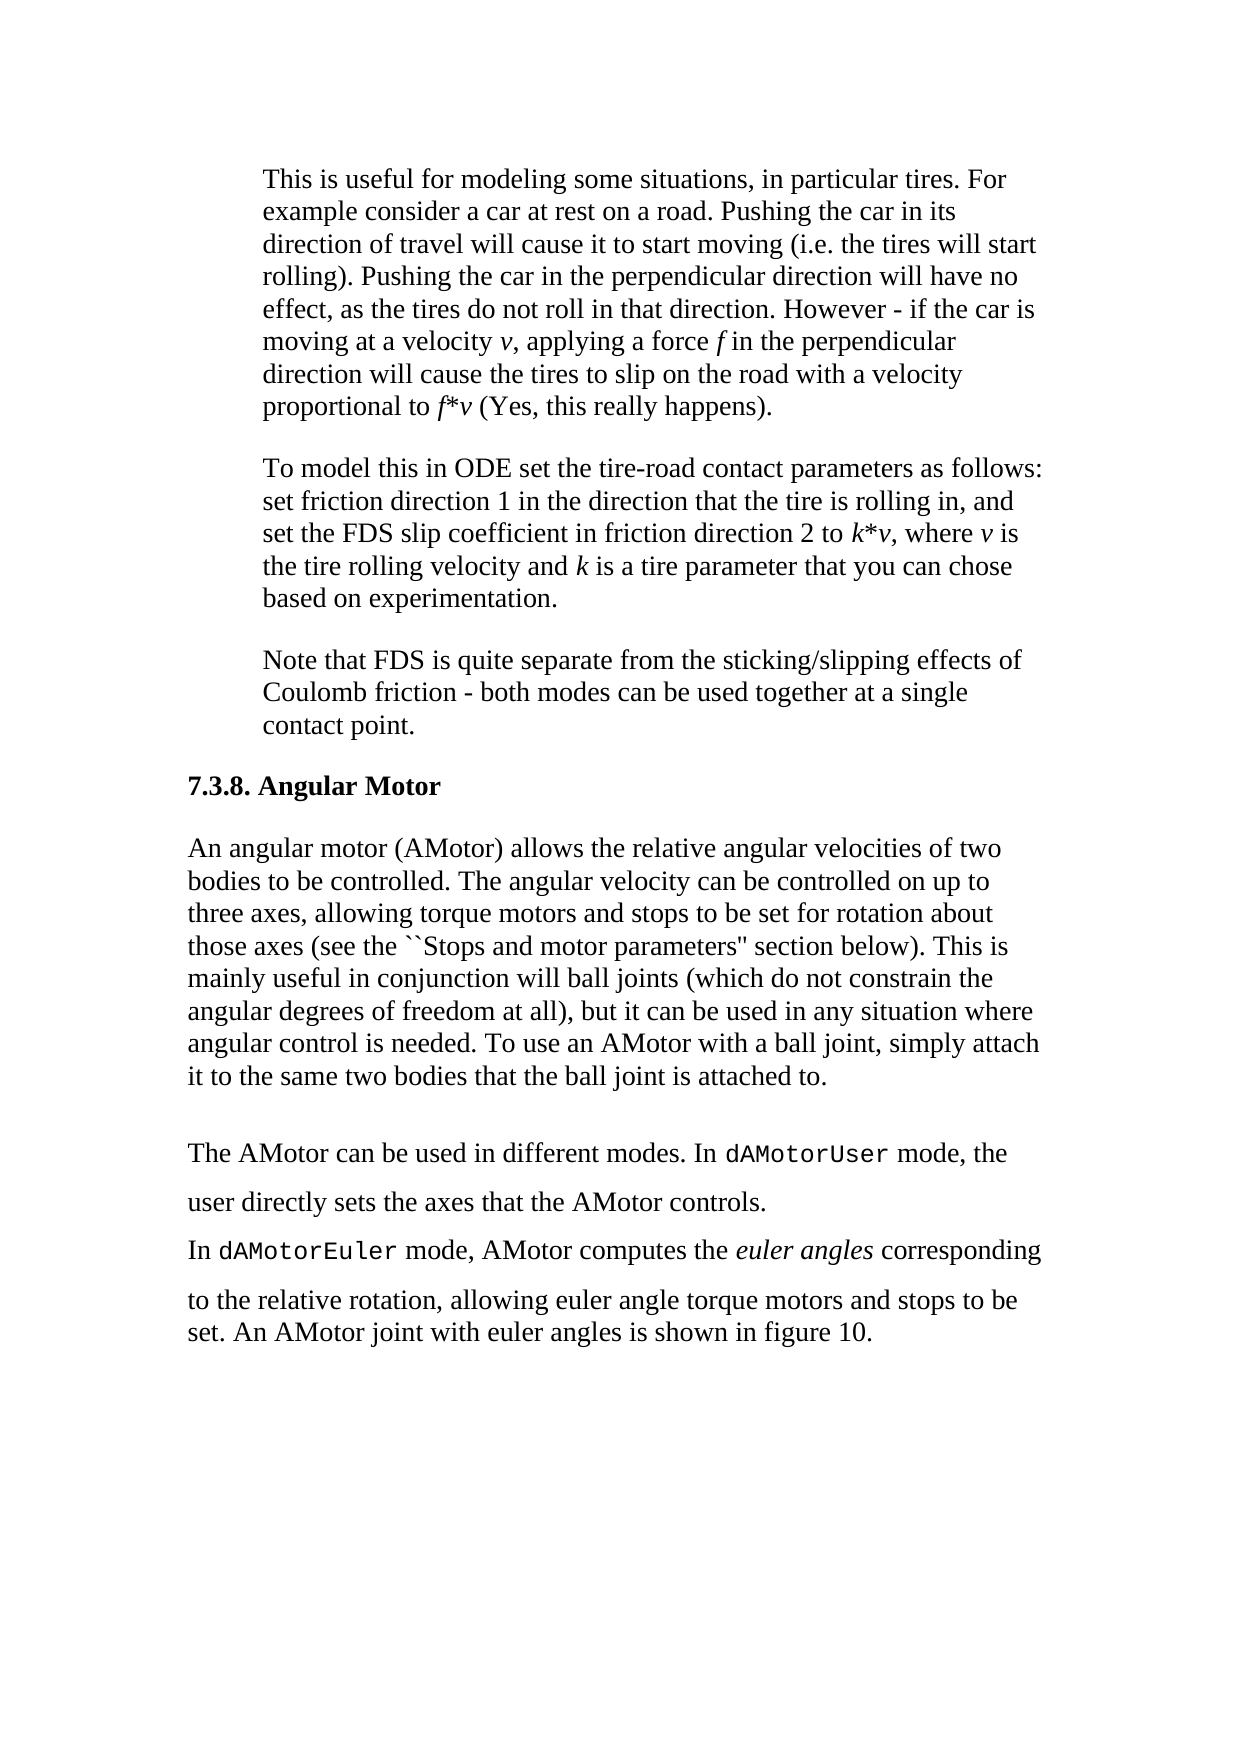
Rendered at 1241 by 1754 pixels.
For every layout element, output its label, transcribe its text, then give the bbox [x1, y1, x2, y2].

text The AMotor can be used in different modes. In dAMotorUser mode, the user directly sets the axes that the AMotor controls. In dAMotorEuler mode, AMotor computes the euler angles corresponding to the relative rotation, allowing euler angle torque motors and stops to be set. An AMotor joint with euler angles is shown in figure 10. [187, 1120, 1053, 1348]
text Note that FDS is quite separate from the sticking/slipping effects of Coulomb friction - both modes can be used together at a single contact point. [262, 643, 1053, 740]
text To model this in ODE set the tire-road contact parameters as follows: set friction direction 1 in the direction that the tire is rolling in, and set the FDS slip coefficient in friction direction 2 to k*v, where v is the tire rolling velocity and k is a tire parameter that you can chose based on experimentation. [262, 451, 1053, 614]
text This is useful for modeling some situations, in particular tires. For example consider a car at rest on a road. Pushing the car in its direction of travel will cause it to start moving (i.e. the tires will start rolling). Pushing the car in the perpendicular direction will have no effect, as the tires do not roll in that direction. However - if the car is moving at a velocity v, applying a force f in the perpendicular direction will cause the tires to slip on the road with a velocity proportional to f*v (Yes, this really happens). [262, 162, 1053, 422]
text 7.3.8. Angular Motor [187, 769, 1053, 802]
text An angular motor (AMotor) allows the relative angular velocities of two bodies to be controlled. The angular velocity can be controlled on up to three axes, allowing torque motors and stops to be set for rotation about those axes (see the ``Stops and motor parameters'' section below). This is mainly useful in conjunction will ball joints (which do not constrain the angular degrees of freedom at all), but it can be used in any situation where angular control is needed. To use an AMotor with a ball joint, simply attach it to the same two bodies that the ball joint is attached to. [187, 831, 1053, 1091]
